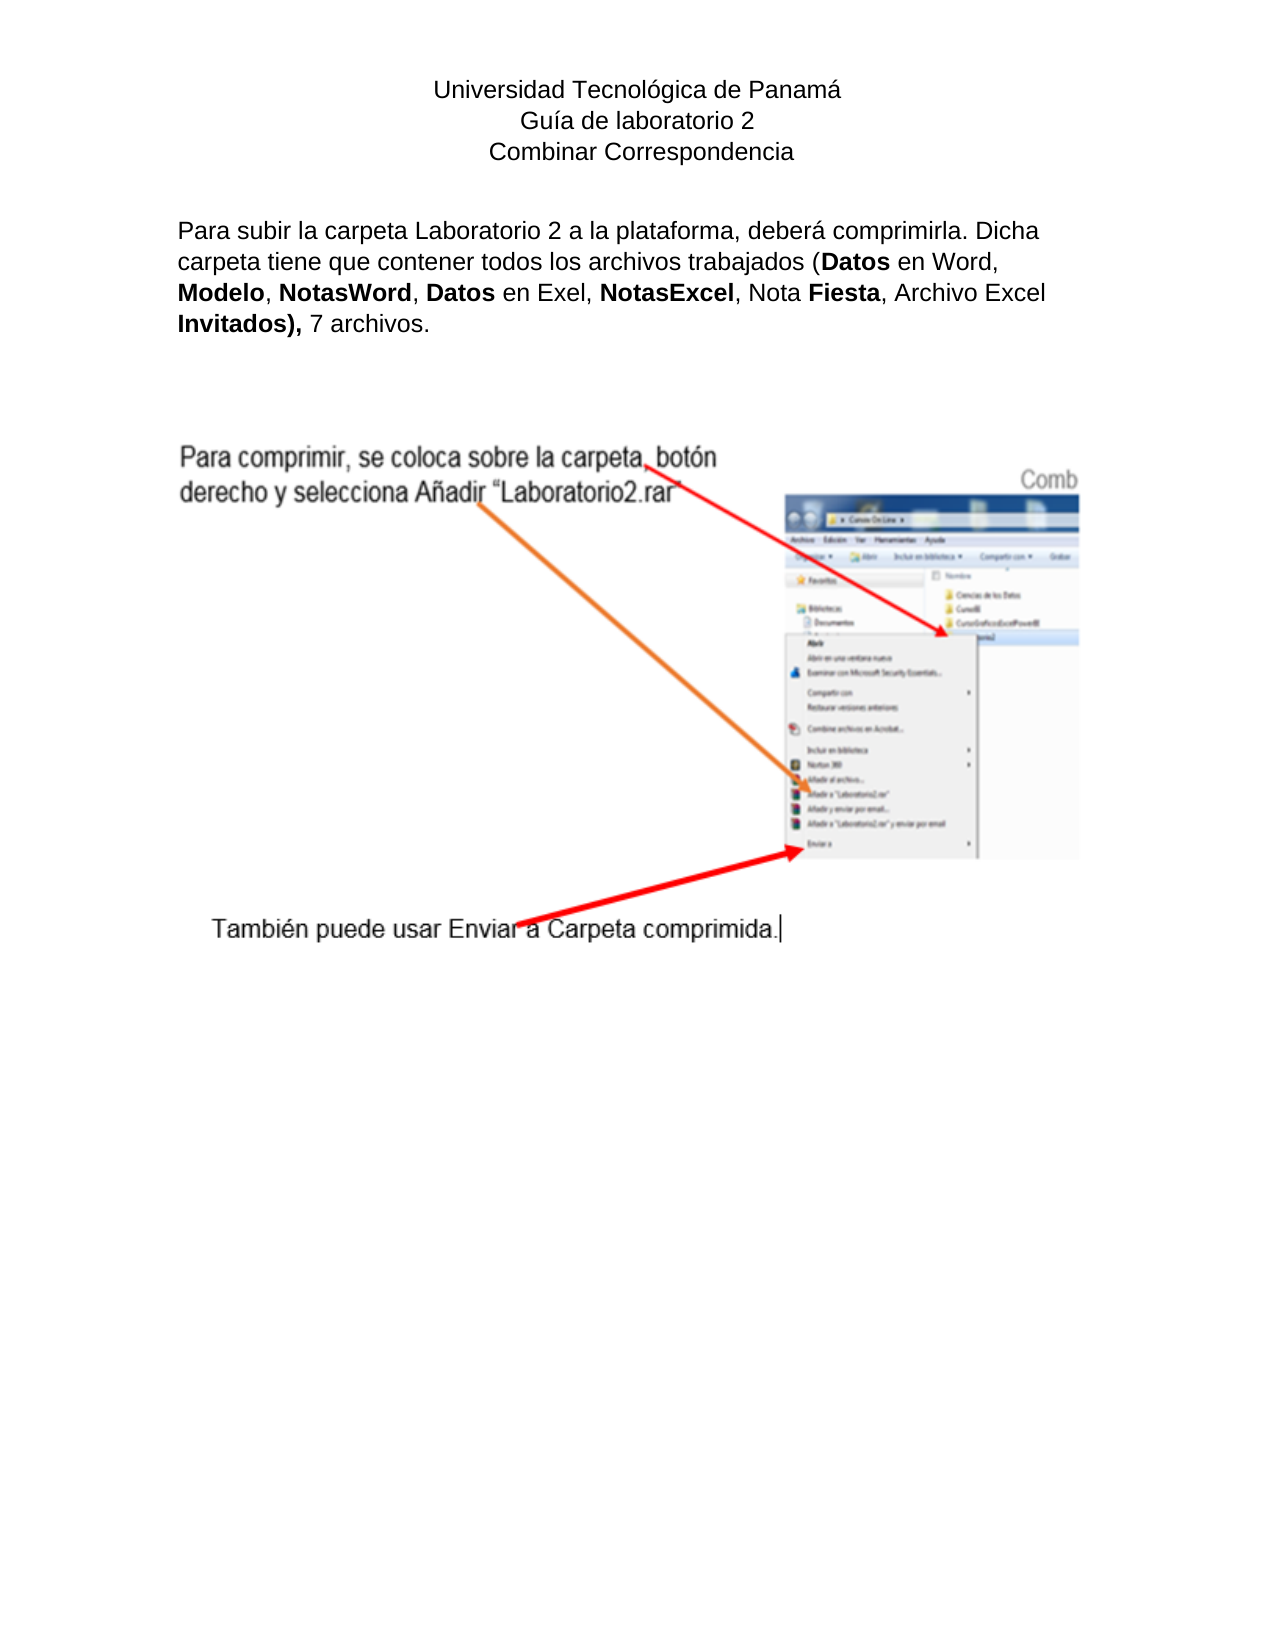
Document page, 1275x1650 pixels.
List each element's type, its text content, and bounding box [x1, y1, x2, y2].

picture [171, 428, 1091, 971]
text Para subir la carpeta Laboratorio 2 a la plataforma, deberá comprimirla. Dicha carpeta tiene que contener todos los archivos trabajados (Datos en Word, Modelo, NotasWord, Datos en Exel, NotasExcel, Nota Fiesta, Archivo Excel Invitados), 7 archivos. [177, 216, 1098, 338]
